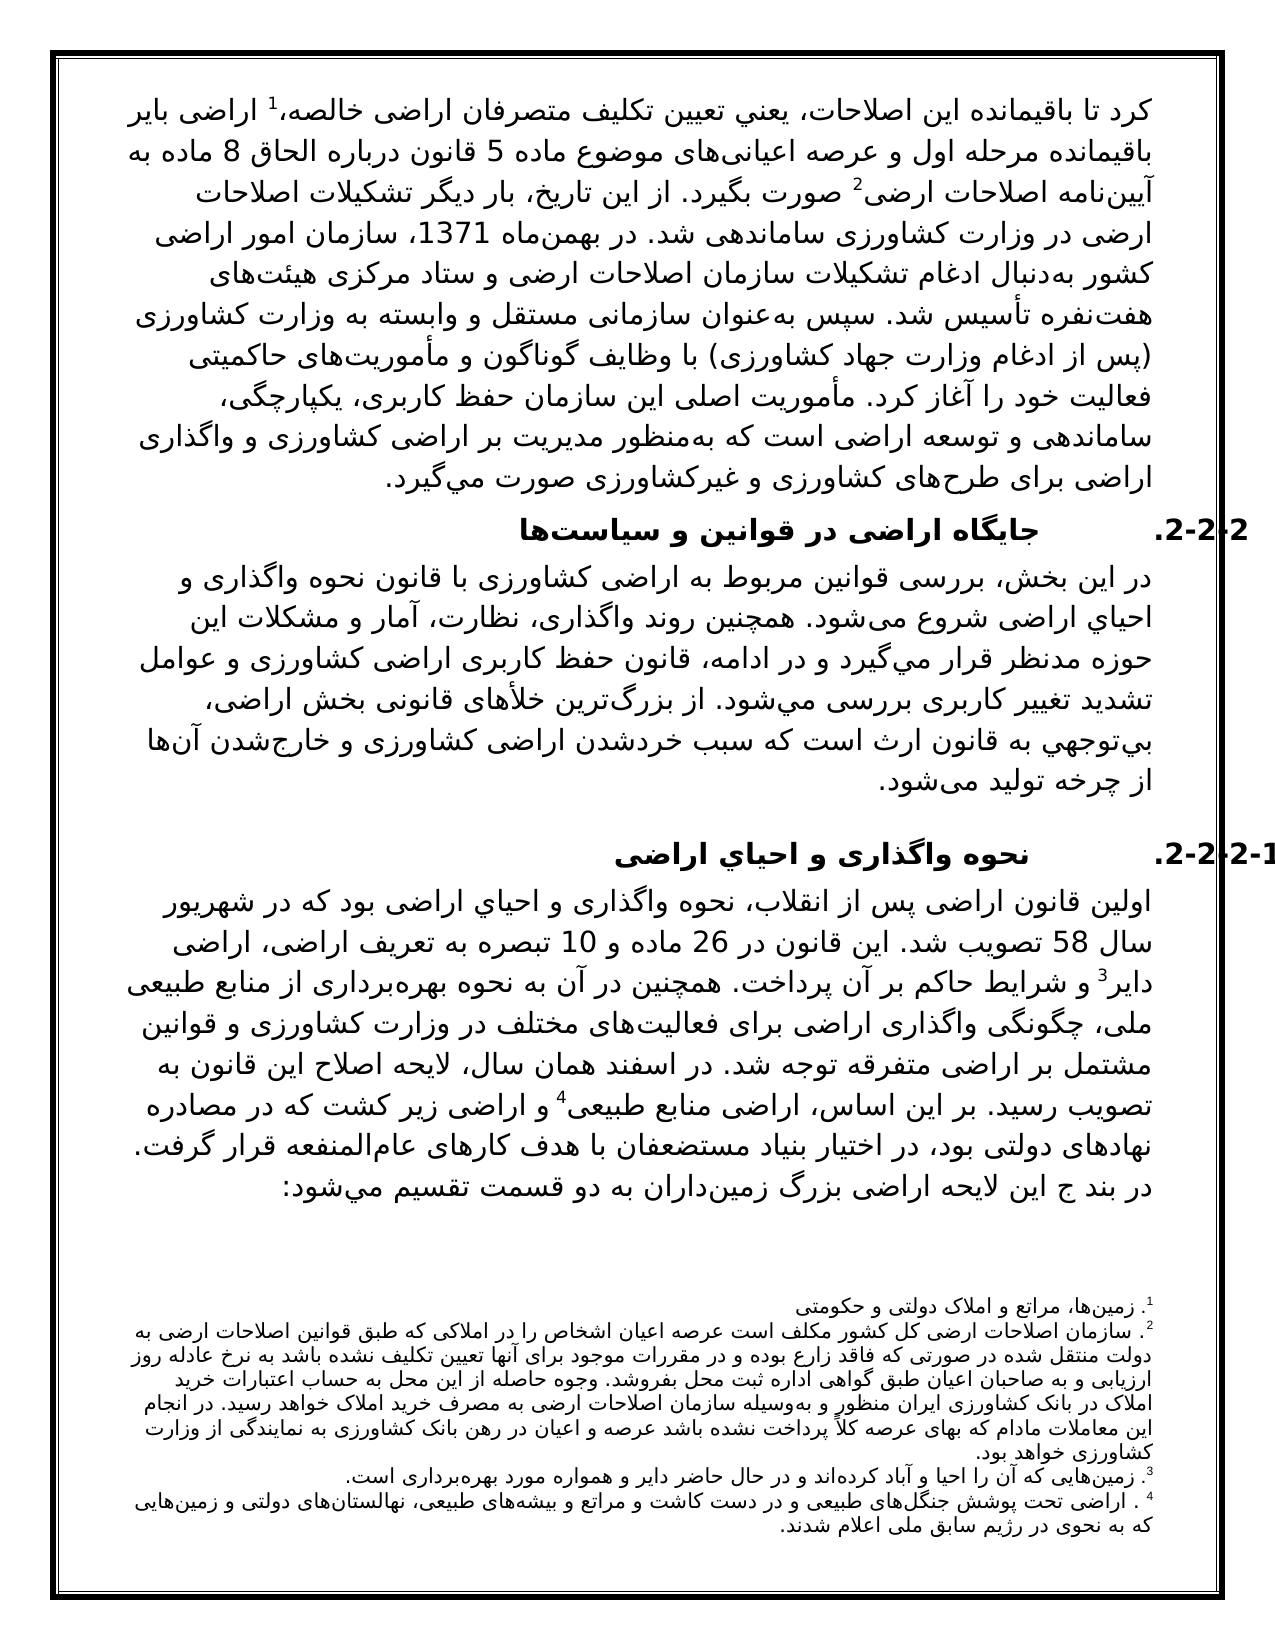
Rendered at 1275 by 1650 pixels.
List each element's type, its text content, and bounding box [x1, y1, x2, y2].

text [122, 94, 1153, 494]
subtitle جايگاه اراضی در قوانین و سیاست‌ها [122, 513, 1153, 547]
text اولین قانون اراضی پس از انقلاب، نحوه واگذاری و احیاي اراضی بود که در شهریور سال 58 تصویب شد. این قانون در 26 ماده و 10 تبصره به تعریف اراضی، اراضی دایر و شرایط حاکم بر آن پرداخت. همچنين در آن به نحوه بهره‌برداری از منابع طبیعی ملی، چگونگی واگذاری اراضی برای فعالیت‌های مختلف در وزارت کشاورزی و قوانین مشتمل بر اراضی متفرقه توجه شد. در اسفند همان سال، لایحه اصلاح این قانون به تصویب رسيد. بر اين اساس، اراضی منابع طبیعی و اراضی زیر کشت كه در مصادره نهادهای دولتی بود، در اختیار بنیاد مستضعفان با هدف کارهای عام‌المنفعه قرار گرفت. در بند ج این لایحه اراضی بزرگ زمین‌داران به دو قسمت تقسیم مي‌شود: [122, 884, 1153, 1203]
subtitle نحوه واگذاری و احیاي اراضی [122, 838, 1153, 872]
text در این بخش، بررسی قوانین مربوط به اراضی کشاورزی با قانون نحوه واگذاری و احیاي اراضی شروع می‌شود. همچنين روند واگذاری، نظارت، آمار و مشکلات این حوزه مدنظر قرار مي‌گيرد و در ادامه، قانون حفظ کاربری اراضی کشاورزی و عوامل تشدید تغییر کاربری بررسی مي‌شود. از بزرگ‌ترین خلأهای قانونی بخش اراضی، بي‌توجهي به قانون ارث است که سبب خردشدن اراضی کشاورزی و خارج‌شدن آن‌ها از چرخه تولید می‌شود. [122, 560, 1153, 798]
